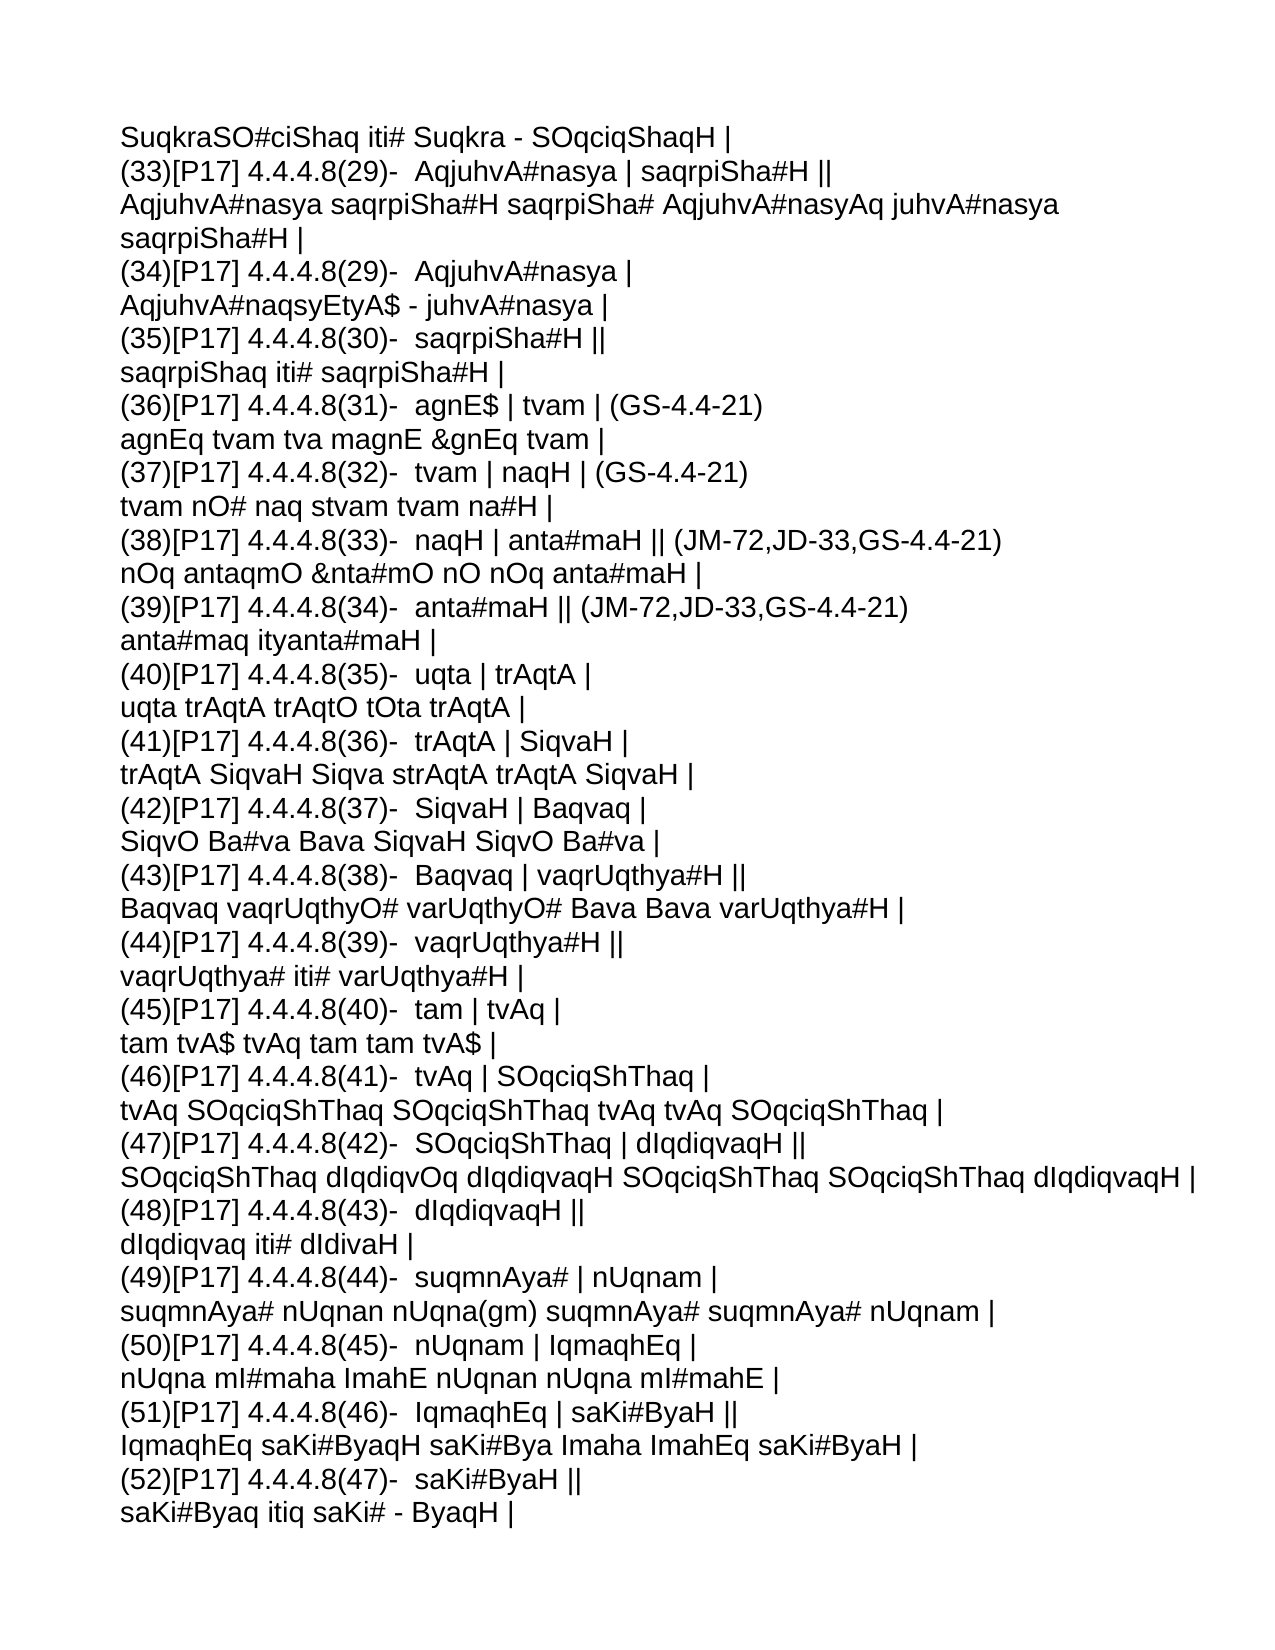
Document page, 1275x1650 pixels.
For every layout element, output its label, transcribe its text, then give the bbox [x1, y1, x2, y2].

text nUqna mI#maha ImahE nUqnan nUqna mI#mahE | [120, 1361, 1200, 1394]
text (49)[P17] 4.4.4.8(44)- suqmnAya# | nUqnam | [120, 1260, 1200, 1294]
text AqjuhvA#naqsyEtyA$ - juhvA#nasya | [120, 288, 1200, 321]
text SOqciqShThaq dIqdiqvOq dIqdiqvaqH SOqciqShThaq SOqciqShThaq dIqdiqvaqH | [120, 1160, 1200, 1193]
text tam tvA$ tvAq tam tam tvA$ | [120, 1026, 1200, 1059]
text Baqvaq vaqrUqthyO# varUqthyO# Bava Bava varUqthya#H | [120, 891, 1200, 925]
text trAqtA SiqvaH Siqva strAqtA trAqtA SiqvaH | [120, 757, 1200, 791]
text (47)[P17] 4.4.4.8(42)- SOqciqShThaq | dIqdiqvaqH || [120, 1126, 1200, 1160]
text (34)[P17] 4.4.4.8(29)- AqjuhvA#nasya | [120, 254, 1200, 288]
text anta#maq ityanta#maH | [120, 623, 1200, 657]
text IqmaqhEq saKi#ByaqH saKi#Bya Imaha ImahEq saKi#ByaH | [120, 1428, 1200, 1462]
text SiqvO Ba#va Bava SiqvaH SiqvO Ba#va | [120, 824, 1200, 858]
text suqmnAya# nUqnan nUqna(gm) suqmnAya# suqmnAya# nUqnam | [120, 1294, 1200, 1327]
text agnEq tvam tva magnE &gnEq tvam | [120, 422, 1200, 455]
text (36)[P17] 4.4.4.8(31)- agnE$ | tvam | (GS-4.4-21) [120, 388, 1200, 422]
text (43)[P17] 4.4.4.8(38)- Baqvaq | vaqrUqthya#H || [120, 858, 1200, 891]
text uqta trAqtA trAqtO tOta trAqtA | [120, 690, 1200, 724]
text dIqdiqvaq iti# dIdivaH | [120, 1227, 1200, 1260]
text (39)[P17] 4.4.4.8(34)- anta#maH || (JM-72,JD-33,GS-4.4-21) [120, 589, 1200, 623]
text SuqkraSO#ciShaq iti# Suqkra - SOqciqShaqH | [120, 120, 1200, 153]
text (33)[P17] 4.4.4.8(29)- AqjuhvA#nasya | saqrpiSha#H || [120, 153, 1200, 187]
text (52)[P17] 4.4.4.8(47)- saKi#ByaH || [120, 1462, 1200, 1495]
text nOq antaqmO &nta#mO nO nOq anta#maH | [120, 556, 1200, 589]
text saqrpiShaq iti# saqrpiSha#H | [120, 355, 1200, 388]
text (48)[P17] 4.4.4.8(43)- dIqdiqvaqH || [120, 1193, 1200, 1227]
text (51)[P17] 4.4.4.8(46)- IqmaqhEq | saKi#ByaH || [120, 1394, 1200, 1428]
text (50)[P17] 4.4.4.8(45)- nUqnam | IqmaqhEq | [120, 1327, 1200, 1361]
text (38)[P17] 4.4.4.8(33)- naqH | anta#maH || (JM-72,JD-33,GS-4.4-21) [120, 522, 1200, 556]
text (41)[P17] 4.4.4.8(36)- trAqtA | SiqvaH | [120, 724, 1200, 757]
text (45)[P17] 4.4.4.8(40)- tam | tvAq | [120, 992, 1200, 1026]
text (35)[P17] 4.4.4.8(30)- saqrpiSha#H || [120, 321, 1200, 355]
text (37)[P17] 4.4.4.8(32)- tvam | naqH | (GS-4.4-21) [120, 455, 1200, 489]
text vaqrUqthya# iti# varUqthya#H | [120, 958, 1200, 992]
text saKi#Byaq itiq saKi# - ByaqH | [120, 1495, 1200, 1529]
text tvAq SOqciqShThaq SOqciqShThaq tvAq tvAq SOqciqShThaq | [120, 1093, 1200, 1126]
text tvam nO# naq stvam tvam na#H | [120, 489, 1200, 522]
text (44)[P17] 4.4.4.8(39)- vaqrUqthya#H || [120, 925, 1200, 958]
text AqjuhvA#nasya saqrpiSha#H saqrpiSha# AqjuhvA#nasyAq juhvA#nasya saqrpiSha#H | [120, 187, 1200, 254]
text (40)[P17] 4.4.4.8(35)- uqta | trAqtA | [120, 657, 1200, 690]
text (46)[P17] 4.4.4.8(41)- tvAq | SOqciqShThaq | [120, 1059, 1200, 1093]
text (42)[P17] 4.4.4.8(37)- SiqvaH | Baqvaq | [120, 791, 1200, 824]
